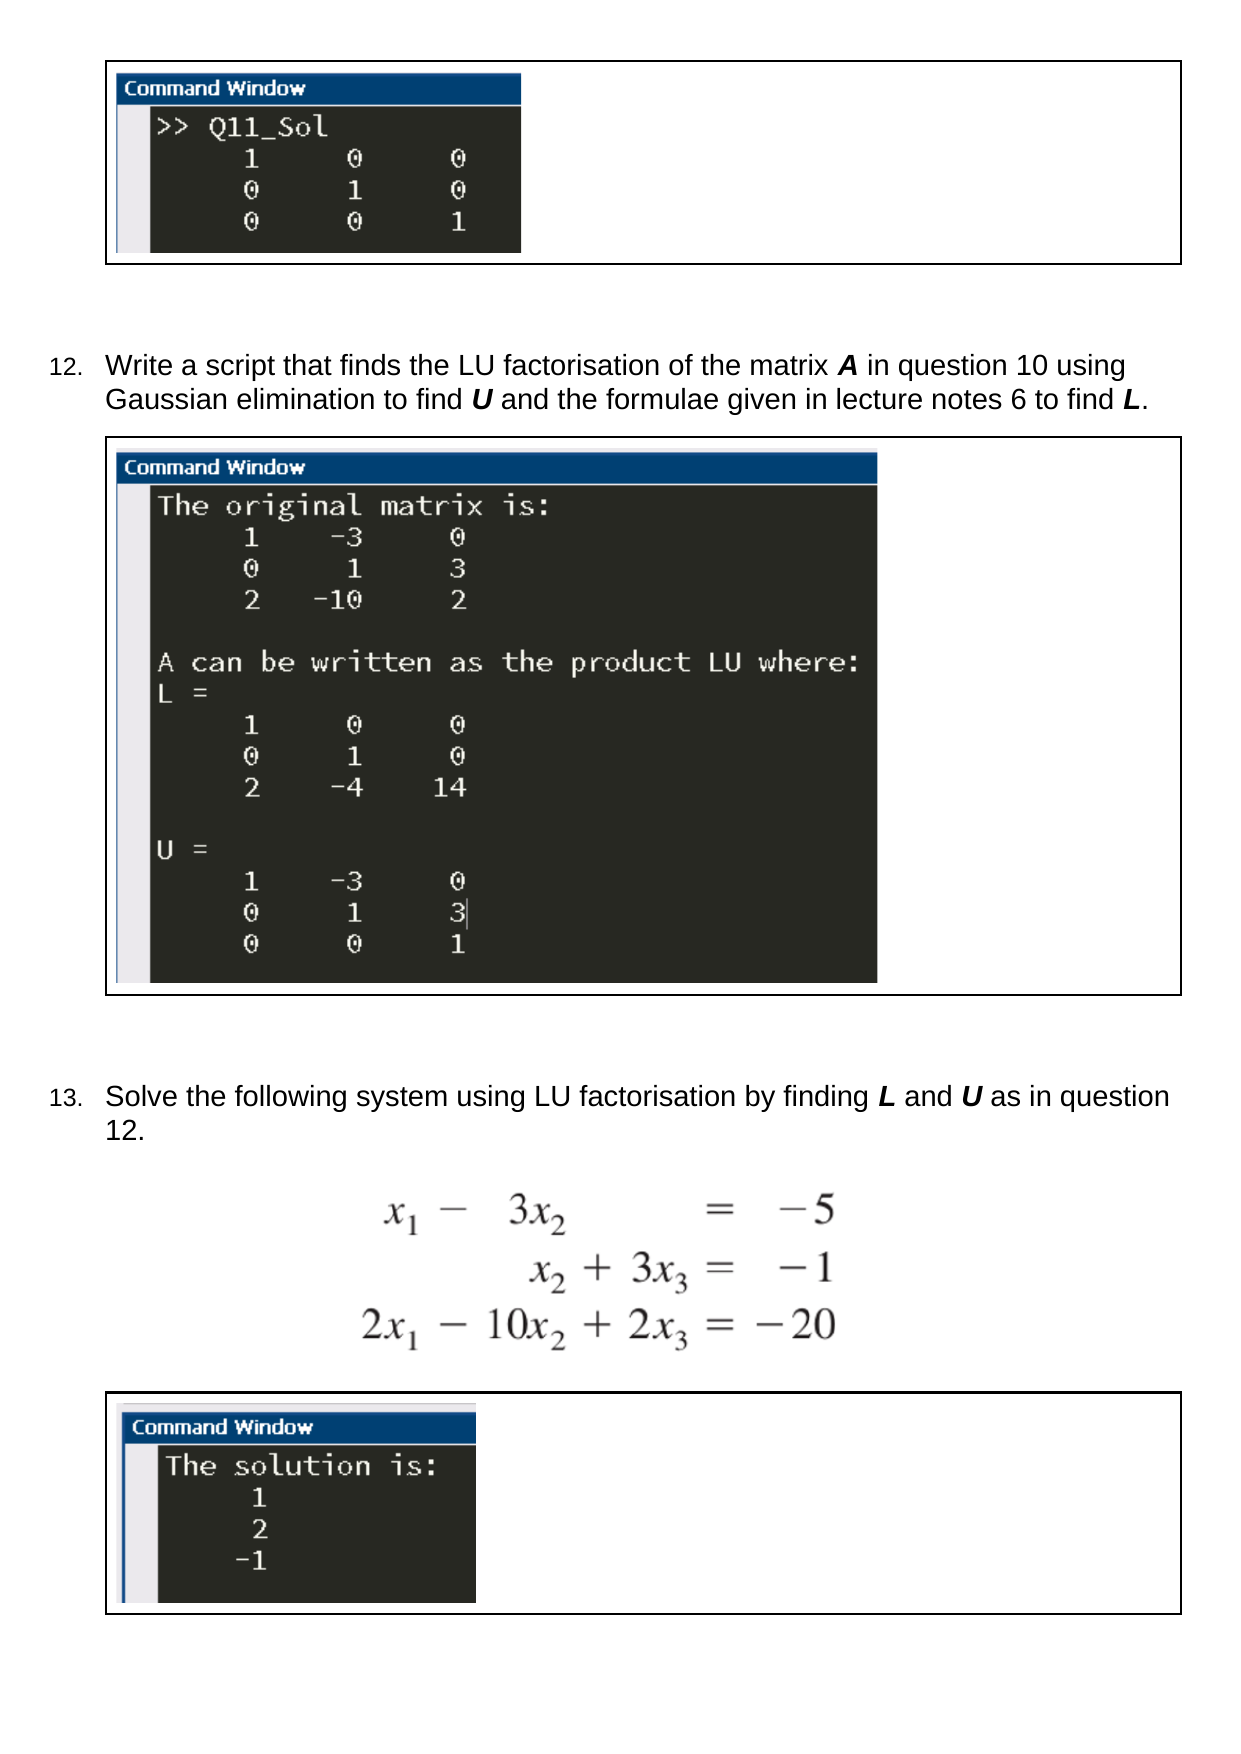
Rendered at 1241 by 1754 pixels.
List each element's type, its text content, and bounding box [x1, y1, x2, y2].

table_header [107, 62, 1180, 263]
picture [340, 1179, 861, 1365]
table_header [107, 1394, 1180, 1613]
picture [116, 1403, 476, 1603]
picture [116, 448, 878, 983]
table_header [107, 438, 1180, 993]
list Write a script that finds the LU factorisation of the matrix A in question 10 using Gaussian elimination to find U and the formulae given in lecture notes 6 to find L. [49, 348, 1180, 415]
picture [116, 72, 522, 253]
